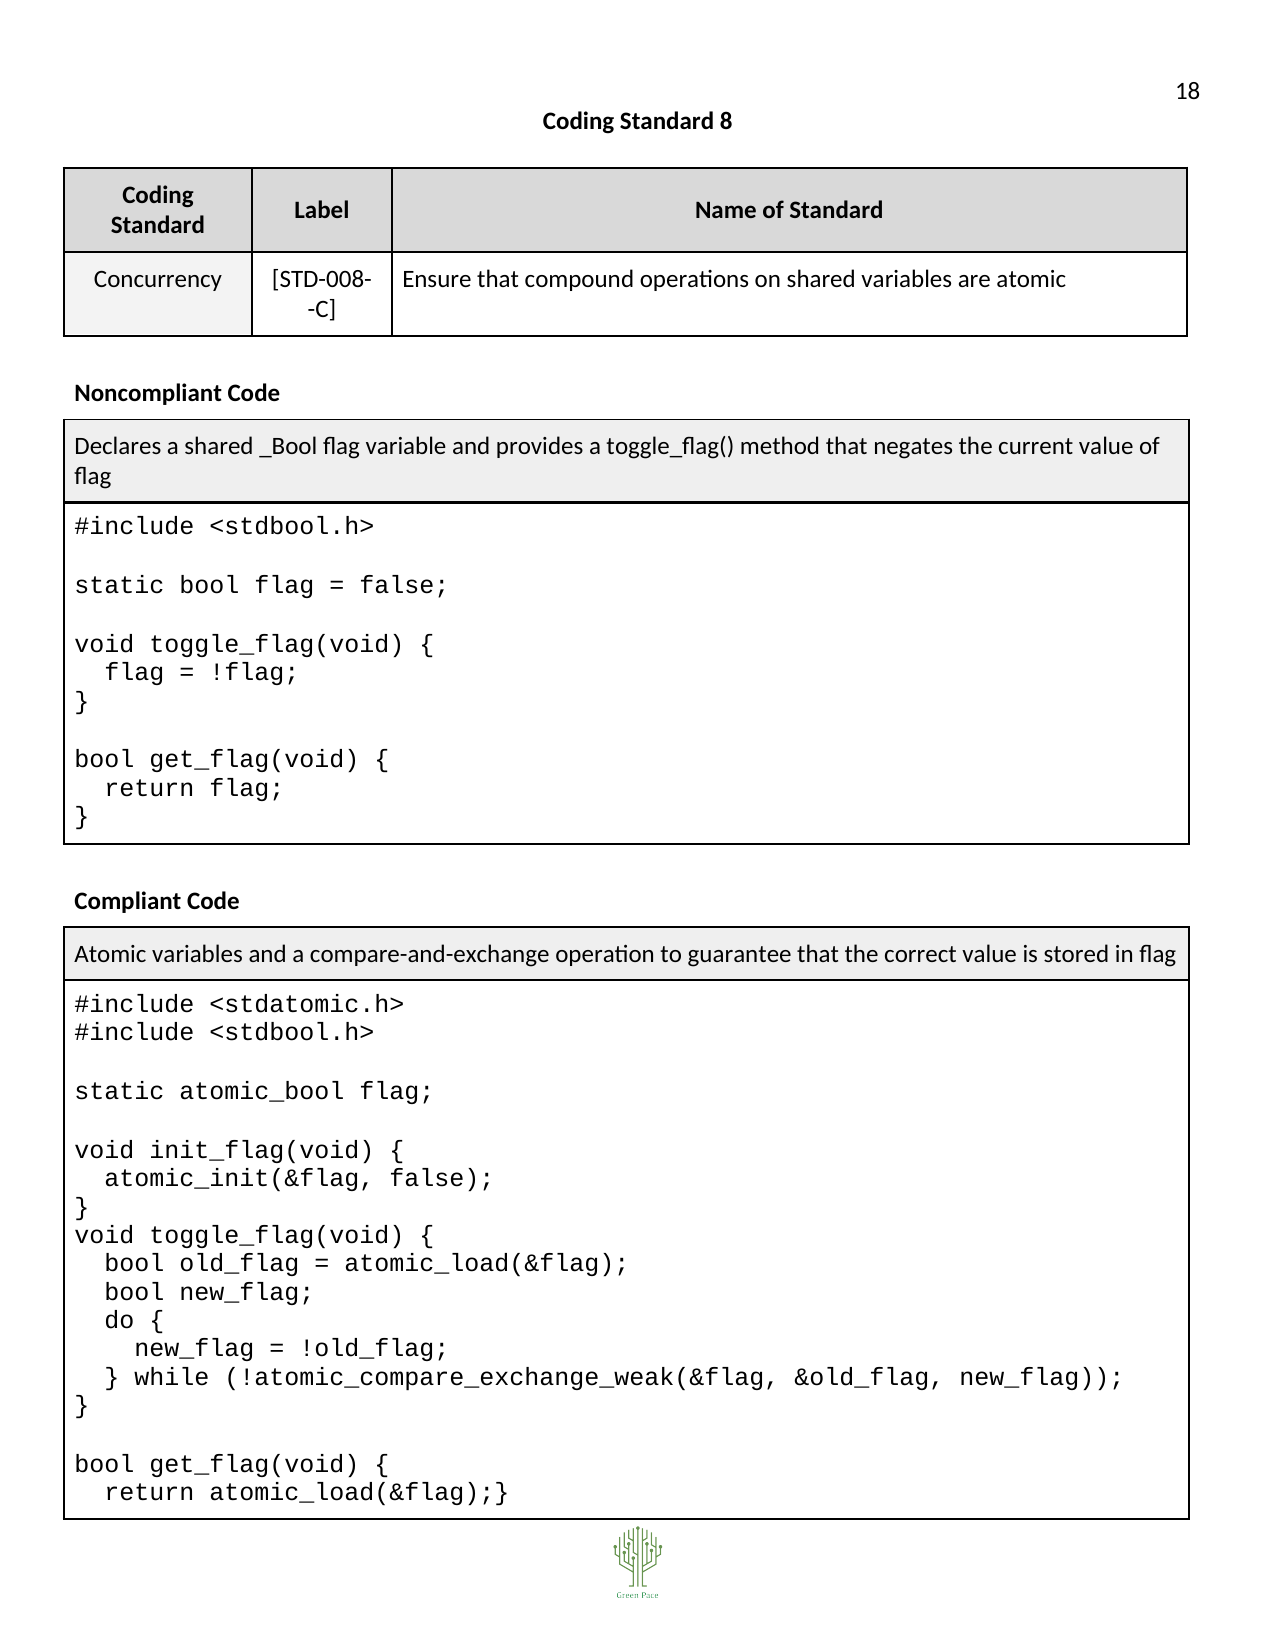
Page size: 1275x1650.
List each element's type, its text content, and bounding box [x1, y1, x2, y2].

table_cell Ensure that compound operations on shared variables are atomic [393, 253, 1186, 334]
table_header Noncompliant Code [64, 367, 1189, 418]
table_header Compliant Code [64, 875, 1189, 926]
table_cell [STD-008- -C] [253, 253, 391, 334]
table_header Label [253, 169, 391, 251]
table_cell Atomic variables and a compare-and-exchange operation to guarantee that the correct value is stored in flag [65, 928, 1188, 979]
table_cell #include <stdatomic.h> #include <stdbool.h> static atomic_bool flag; void init_flag(void) { atomic_init(&flag, false); } void toggle_flag(void) { bool old_flag = atomic_load(&flag); bool new_flag; do { new_flag = !old_flag; } while (!atomic_compare_exchange_weak(&flag, &old_flag, new_flag)); } bool get_flag(void) { return atomic_load(&flag);} [65, 981, 1188, 1518]
table_header Coding Standard [65, 169, 251, 251]
table_cell Declares a shared _Bool flag variable and provides a toggle_flag() method that negates the current value of flag [65, 420, 1188, 501]
subtitle Coding Standard 8 [75, 106, 1200, 136]
table_cell #include <stdbool.h> static bool flag = false; void toggle_flag(void) { flag = !flag; } bool get_flag(void) { return flag; } [65, 504, 1188, 842]
table_header Name of Standard [393, 169, 1186, 251]
table_cell Concurrency [65, 253, 251, 334]
picture [605, 1521, 670, 1606]
